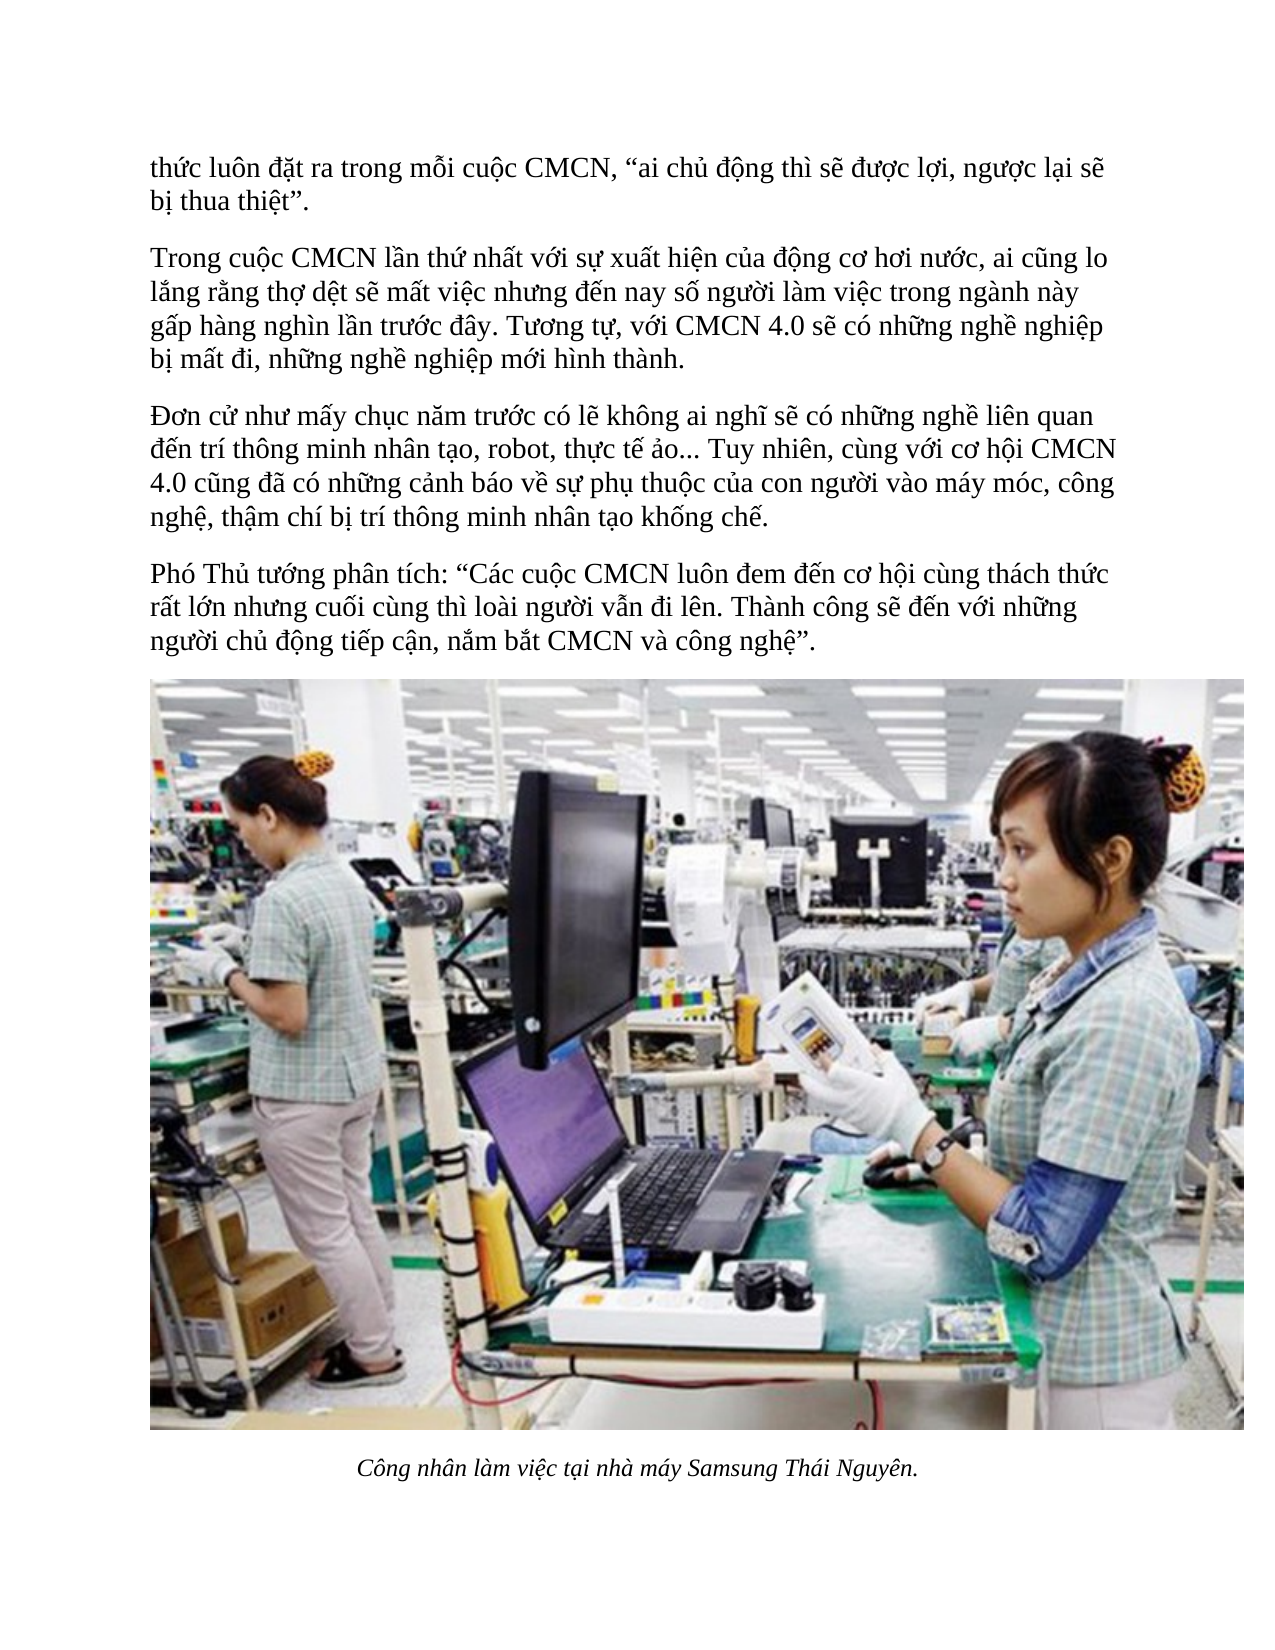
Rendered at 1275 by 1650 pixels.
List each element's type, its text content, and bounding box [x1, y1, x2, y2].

text Đơn cử như mấy chục năm trước có lẽ không ai nghĩ sẽ có những nghề liên quan đến trí thông minh nhân tạo, robot, thực tế ảo... Tuy nhiên, cùng với cơ hội CMCN 4.0 cũng đã có những cảnh báo về sự phụ thuộc của con người vào máy móc, công nghệ, thậm chí bị trí thông minh nhân tạo khống chế. [150, 398, 1125, 532]
text Trong cuộc CMCN lần thứ nhất với sự xuất hiện của động cơ hơi nước, ai cũng lo lắng rằng thợ dệt sẽ mất việc nhưng đến nay số người làm việc trong ngành này gấp hàng nghìn lần trước đây. Tương tự, với CMCN 4.0 sẽ có những nghề nghiệp bị mất đi, những nghề nghiệp mới hình thành. [150, 241, 1125, 375]
picture [150, 679, 1244, 1430]
text Công nhân làm việc tại nhà máy Samsung Thái Nguyên. [150, 1453, 1125, 1482]
text Phó Thủ tướng phân tích: “Các cuộc CMCN luôn đem đến cơ hội cùng thách thức rất lớn nhưng cuối cùng thì loài người vẫn đi lên. Thành công sẽ đến với những người chủ động tiếp cận, nắm bắt CMCN và công nghệ”. [150, 556, 1125, 656]
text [150, 150, 1125, 217]
